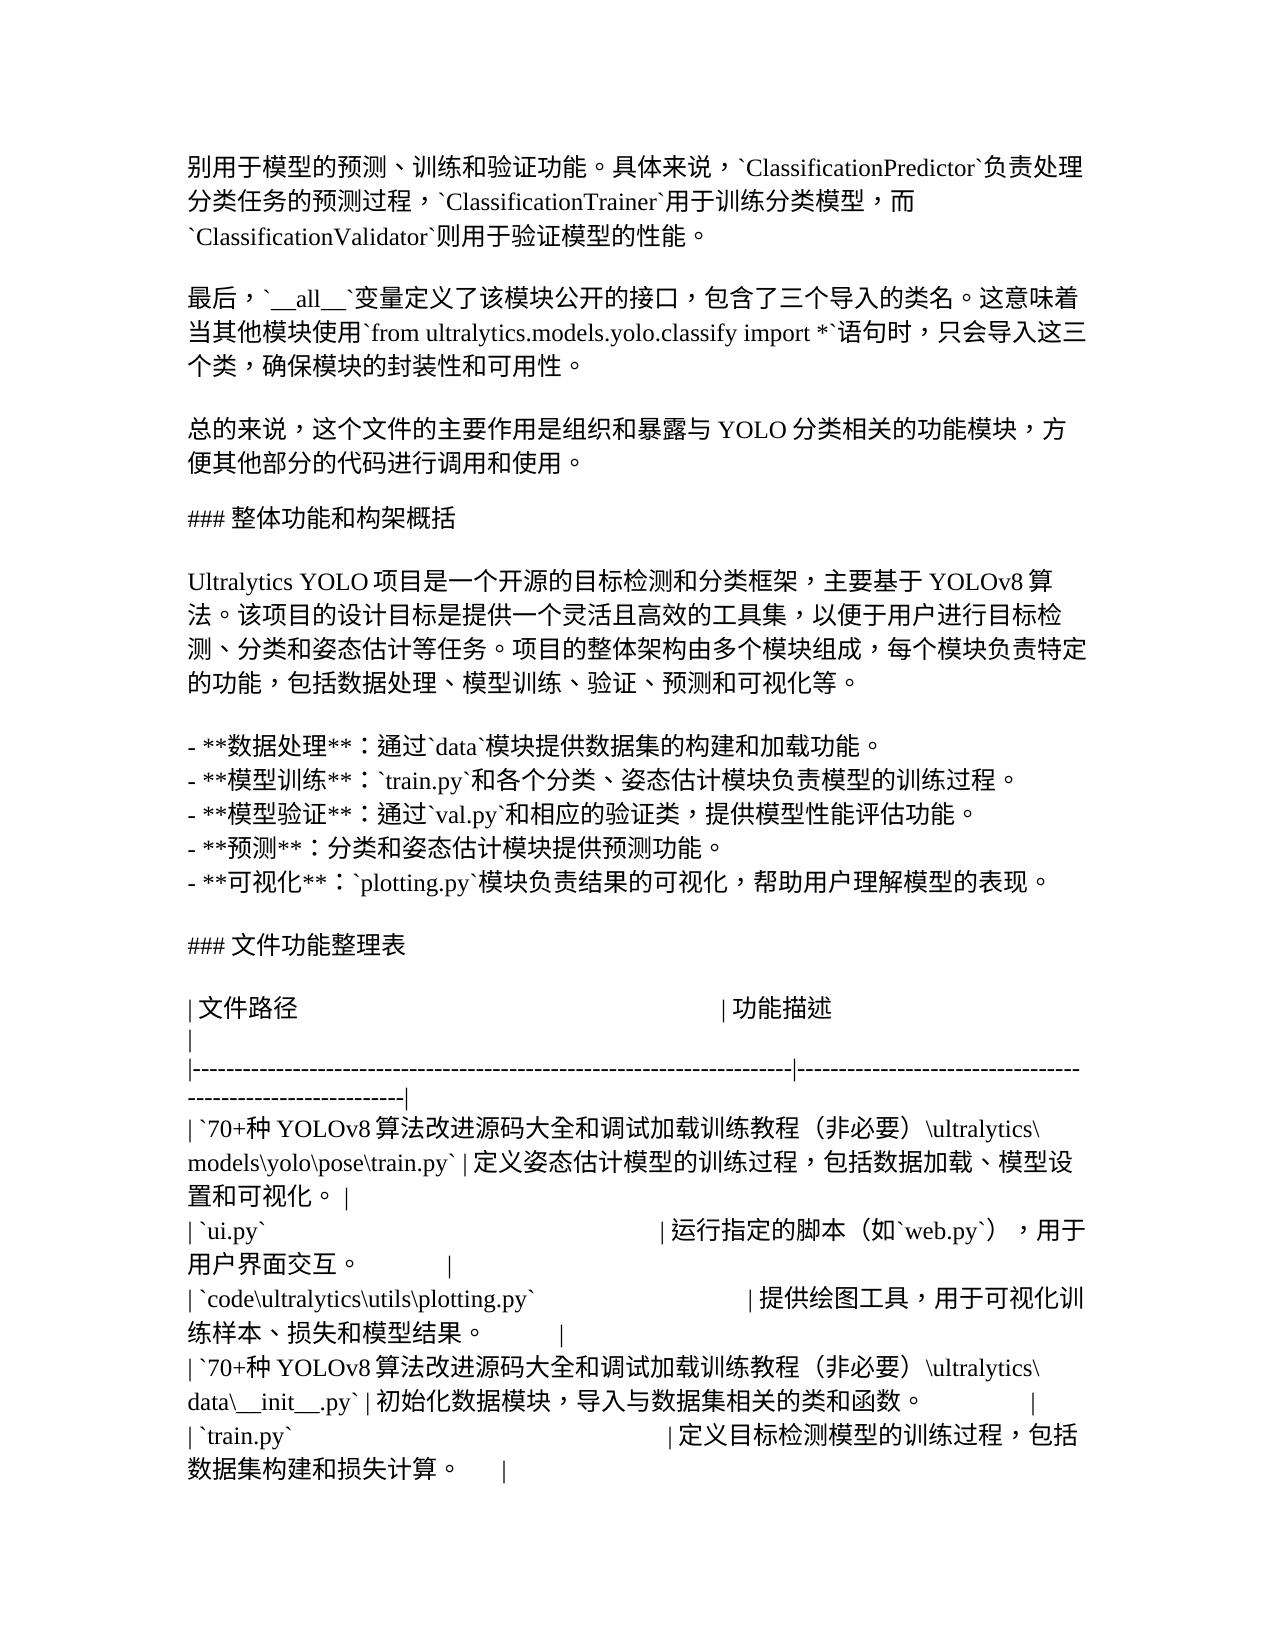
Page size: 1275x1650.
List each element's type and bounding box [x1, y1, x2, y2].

text [187, 501, 1087, 1486]
text [187, 150, 1087, 480]
